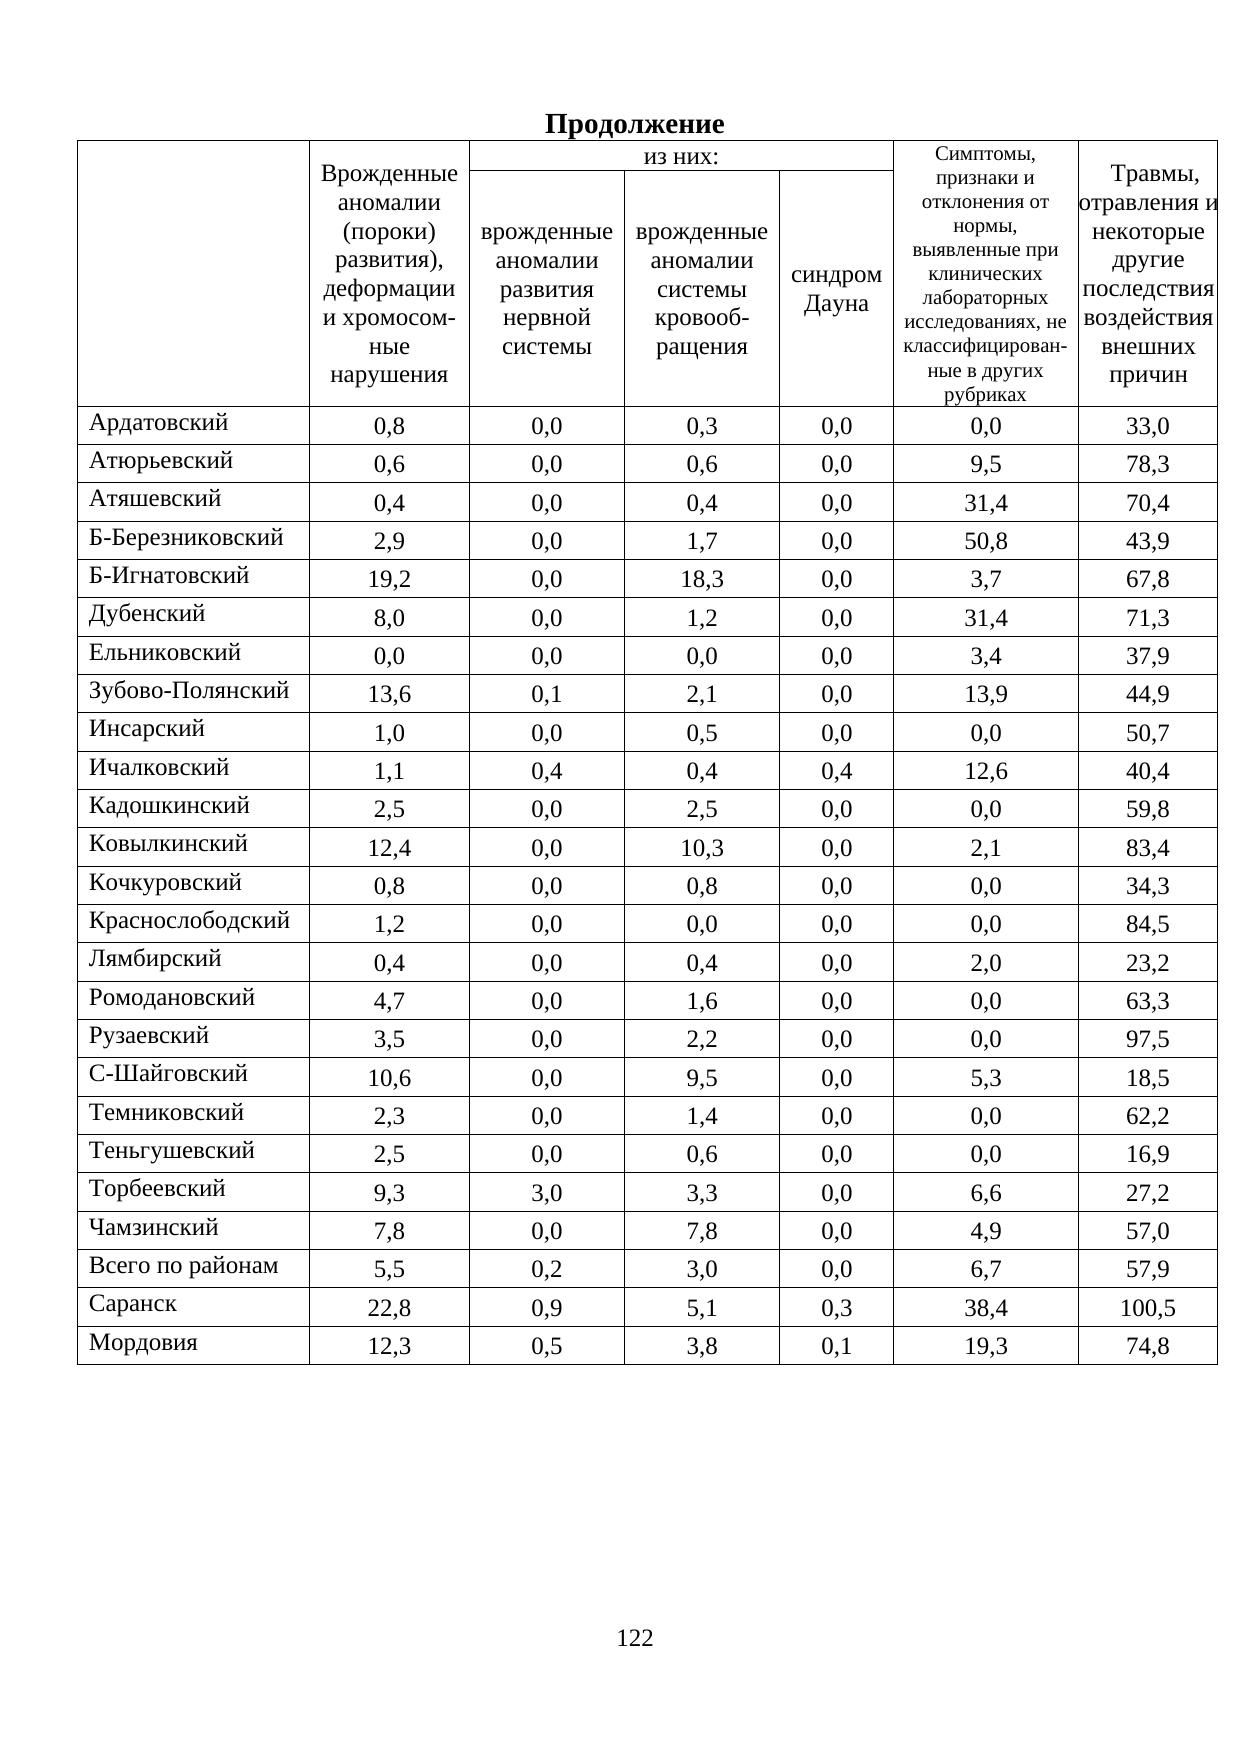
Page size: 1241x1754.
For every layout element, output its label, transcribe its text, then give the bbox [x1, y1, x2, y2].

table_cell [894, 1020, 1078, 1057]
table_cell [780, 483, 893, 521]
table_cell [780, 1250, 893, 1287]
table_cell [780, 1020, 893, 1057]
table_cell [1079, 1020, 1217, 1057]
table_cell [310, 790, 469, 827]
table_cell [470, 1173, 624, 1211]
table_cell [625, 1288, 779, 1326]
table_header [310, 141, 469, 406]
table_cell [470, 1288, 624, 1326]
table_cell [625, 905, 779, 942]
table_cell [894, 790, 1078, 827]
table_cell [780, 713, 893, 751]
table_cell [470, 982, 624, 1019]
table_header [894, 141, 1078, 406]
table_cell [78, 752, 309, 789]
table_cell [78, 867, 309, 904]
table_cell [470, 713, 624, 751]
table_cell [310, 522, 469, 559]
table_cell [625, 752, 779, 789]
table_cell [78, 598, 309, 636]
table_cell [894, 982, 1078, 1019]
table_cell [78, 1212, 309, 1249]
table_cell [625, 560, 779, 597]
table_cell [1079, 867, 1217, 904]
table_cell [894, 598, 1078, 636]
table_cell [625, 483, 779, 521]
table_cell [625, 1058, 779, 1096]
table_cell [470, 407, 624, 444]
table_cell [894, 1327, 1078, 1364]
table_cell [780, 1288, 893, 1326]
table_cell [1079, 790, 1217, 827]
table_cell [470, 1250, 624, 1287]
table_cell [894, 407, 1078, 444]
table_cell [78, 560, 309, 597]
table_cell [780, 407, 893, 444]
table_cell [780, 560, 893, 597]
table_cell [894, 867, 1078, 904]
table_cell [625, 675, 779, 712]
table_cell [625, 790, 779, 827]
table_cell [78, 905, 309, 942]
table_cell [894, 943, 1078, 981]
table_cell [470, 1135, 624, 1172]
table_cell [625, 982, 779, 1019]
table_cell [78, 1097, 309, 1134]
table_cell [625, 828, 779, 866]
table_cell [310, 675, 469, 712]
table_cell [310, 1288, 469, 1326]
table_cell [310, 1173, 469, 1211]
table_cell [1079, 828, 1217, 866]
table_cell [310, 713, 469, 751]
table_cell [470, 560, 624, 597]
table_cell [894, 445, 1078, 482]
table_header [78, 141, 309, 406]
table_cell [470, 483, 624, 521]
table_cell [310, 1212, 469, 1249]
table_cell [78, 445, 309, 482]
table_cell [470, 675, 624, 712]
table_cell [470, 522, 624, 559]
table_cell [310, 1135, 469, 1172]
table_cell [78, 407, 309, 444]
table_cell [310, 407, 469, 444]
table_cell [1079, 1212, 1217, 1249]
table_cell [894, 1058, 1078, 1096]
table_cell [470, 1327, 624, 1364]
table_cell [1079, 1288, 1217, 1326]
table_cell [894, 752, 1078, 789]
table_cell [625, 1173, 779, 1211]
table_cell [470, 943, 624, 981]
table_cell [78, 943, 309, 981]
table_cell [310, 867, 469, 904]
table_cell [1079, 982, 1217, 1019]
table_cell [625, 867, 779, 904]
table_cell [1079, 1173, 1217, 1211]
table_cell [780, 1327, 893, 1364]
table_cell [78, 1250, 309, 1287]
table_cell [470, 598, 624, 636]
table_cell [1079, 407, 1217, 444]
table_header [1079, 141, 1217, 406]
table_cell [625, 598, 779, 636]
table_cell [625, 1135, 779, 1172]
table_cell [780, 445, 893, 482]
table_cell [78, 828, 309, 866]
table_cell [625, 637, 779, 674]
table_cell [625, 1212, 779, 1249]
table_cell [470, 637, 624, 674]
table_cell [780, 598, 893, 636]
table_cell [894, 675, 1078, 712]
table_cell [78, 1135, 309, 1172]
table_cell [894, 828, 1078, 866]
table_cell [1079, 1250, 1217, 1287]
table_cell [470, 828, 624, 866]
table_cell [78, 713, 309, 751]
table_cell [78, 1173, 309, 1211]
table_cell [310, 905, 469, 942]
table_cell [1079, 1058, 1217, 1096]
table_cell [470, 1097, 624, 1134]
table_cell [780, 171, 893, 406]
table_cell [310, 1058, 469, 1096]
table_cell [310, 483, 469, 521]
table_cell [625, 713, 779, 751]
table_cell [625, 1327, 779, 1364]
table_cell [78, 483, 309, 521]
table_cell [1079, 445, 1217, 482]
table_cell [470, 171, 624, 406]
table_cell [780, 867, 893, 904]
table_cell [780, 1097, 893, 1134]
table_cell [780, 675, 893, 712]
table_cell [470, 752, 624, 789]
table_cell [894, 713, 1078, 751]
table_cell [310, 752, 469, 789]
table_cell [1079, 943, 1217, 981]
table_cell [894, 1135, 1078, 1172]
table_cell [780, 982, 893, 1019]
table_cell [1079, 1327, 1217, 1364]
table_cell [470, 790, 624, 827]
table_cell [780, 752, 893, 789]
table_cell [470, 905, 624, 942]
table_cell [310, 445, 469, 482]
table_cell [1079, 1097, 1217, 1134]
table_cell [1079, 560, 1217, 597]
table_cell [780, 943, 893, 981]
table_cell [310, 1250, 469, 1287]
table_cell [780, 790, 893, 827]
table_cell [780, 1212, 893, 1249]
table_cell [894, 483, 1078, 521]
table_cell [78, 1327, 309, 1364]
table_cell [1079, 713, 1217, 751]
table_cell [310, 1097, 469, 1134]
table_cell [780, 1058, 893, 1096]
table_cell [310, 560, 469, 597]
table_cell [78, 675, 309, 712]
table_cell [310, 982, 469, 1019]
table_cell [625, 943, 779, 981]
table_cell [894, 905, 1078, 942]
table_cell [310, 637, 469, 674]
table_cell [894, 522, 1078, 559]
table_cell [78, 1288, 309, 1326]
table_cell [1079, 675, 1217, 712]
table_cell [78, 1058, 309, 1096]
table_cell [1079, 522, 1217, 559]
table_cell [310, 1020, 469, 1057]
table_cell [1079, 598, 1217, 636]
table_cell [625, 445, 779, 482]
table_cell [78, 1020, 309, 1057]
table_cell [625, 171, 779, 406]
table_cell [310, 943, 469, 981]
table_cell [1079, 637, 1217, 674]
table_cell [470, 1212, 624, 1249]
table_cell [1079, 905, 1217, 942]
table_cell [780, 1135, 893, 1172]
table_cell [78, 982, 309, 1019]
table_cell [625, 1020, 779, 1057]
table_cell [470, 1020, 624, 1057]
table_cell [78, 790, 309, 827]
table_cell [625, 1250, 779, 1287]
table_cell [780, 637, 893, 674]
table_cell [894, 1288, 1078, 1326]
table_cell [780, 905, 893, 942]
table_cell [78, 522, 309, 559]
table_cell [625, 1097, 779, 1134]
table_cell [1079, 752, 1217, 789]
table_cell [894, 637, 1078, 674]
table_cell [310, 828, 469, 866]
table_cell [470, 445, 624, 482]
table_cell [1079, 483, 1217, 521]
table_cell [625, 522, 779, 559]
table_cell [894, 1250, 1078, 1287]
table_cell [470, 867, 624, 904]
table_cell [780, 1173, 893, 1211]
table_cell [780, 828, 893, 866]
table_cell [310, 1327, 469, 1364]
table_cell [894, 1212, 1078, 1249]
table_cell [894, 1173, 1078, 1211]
text Продолжение [89, 106, 1181, 140]
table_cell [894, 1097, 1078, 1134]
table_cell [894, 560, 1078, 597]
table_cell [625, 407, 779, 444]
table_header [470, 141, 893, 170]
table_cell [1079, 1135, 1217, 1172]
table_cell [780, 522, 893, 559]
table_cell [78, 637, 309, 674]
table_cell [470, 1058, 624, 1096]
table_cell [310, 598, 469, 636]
